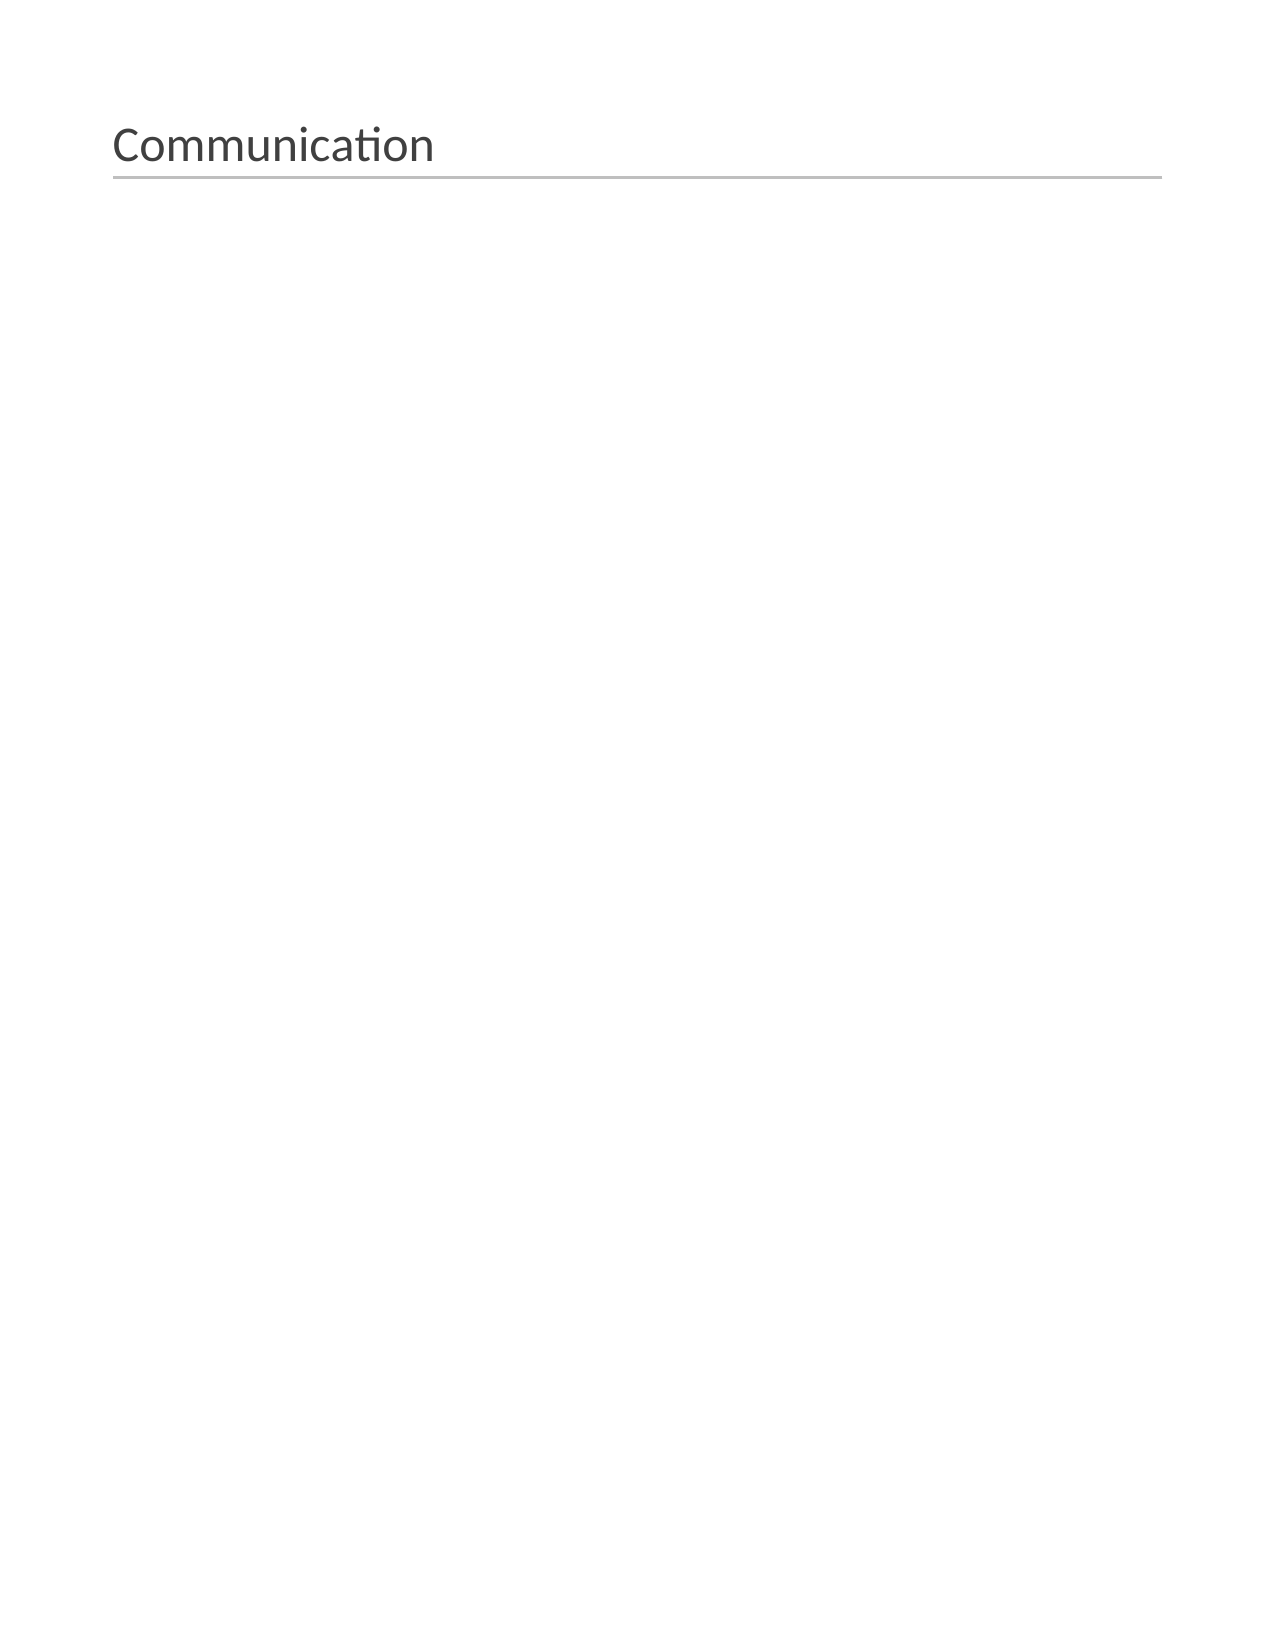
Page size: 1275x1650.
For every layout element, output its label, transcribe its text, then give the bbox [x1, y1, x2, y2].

text Communication [112, 112, 1162, 179]
